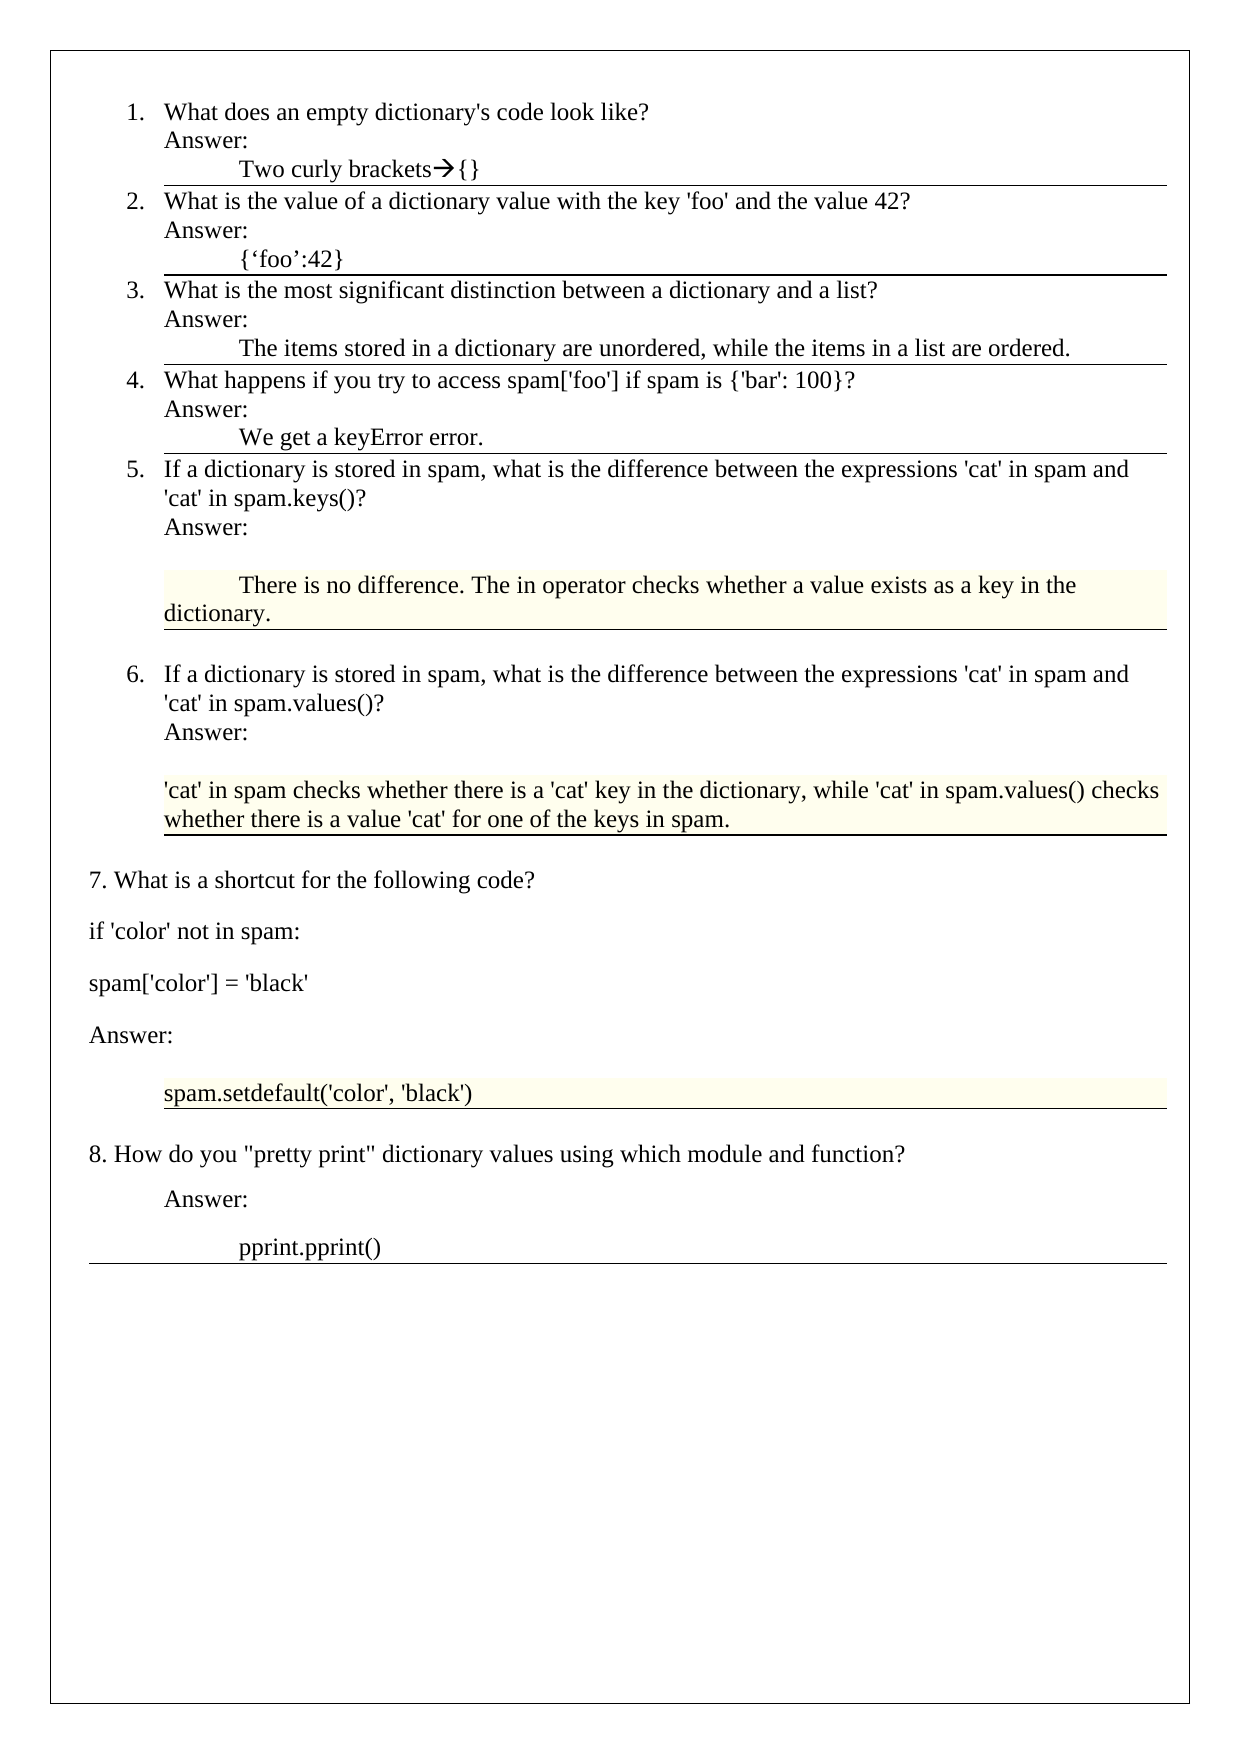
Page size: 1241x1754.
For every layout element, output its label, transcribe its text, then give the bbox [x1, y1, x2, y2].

list Answer: [164, 304, 1167, 333]
text 'cat' in spam checks whether there is a 'cat' key in the dictionary, while 'cat' in spam.values() checks whether there is a value 'cat' for one of the keys in spam. [164, 775, 1167, 834]
list What happens if you try to access spam['foo'] if spam is {'bar': 100}? [126, 365, 1167, 394]
list Answer: [164, 717, 1167, 746]
text Answer: [89, 1184, 1167, 1213]
list If a dictionary is stored in spam, what is the difference between the expressions 'cat' in spam and 'cat' in spam.values()? [126, 659, 1167, 717]
list Answer: [164, 126, 1167, 154]
text spam.setdefault('color', 'black') [164, 1078, 1167, 1108]
list What is the most significant distinction between a dictionary and a list? [126, 276, 1167, 304]
text pprint.pprint() [89, 1232, 1167, 1263]
list Answer: [164, 215, 1167, 244]
list If a dictionary is stored in spam, what is the difference between the expressions 'cat' in spam and 'cat' in spam.keys()? [126, 454, 1167, 512]
list We get a keyError error. [164, 422, 1167, 453]
list Answer: [164, 394, 1167, 422]
text 7. What is a shortcut for the following code? [89, 865, 1167, 893]
list What does an empty dictionary's code look like? [126, 97, 1167, 126]
list {‘foo’:42} [164, 244, 1167, 274]
text if 'color' not in spam: [89, 916, 1167, 945]
list Answer: [164, 512, 1167, 541]
text spam['color'] = 'black' [89, 968, 1167, 997]
list What is the value of a dictionary value with the key 'foo' and the value 42? [126, 186, 1167, 215]
text Answer: [89, 1020, 1167, 1048]
list Two curly brackets{} [164, 154, 1167, 185]
text There is no difference. The in operator checks whether a value exists as a key in the dictionary. [164, 570, 1167, 629]
list The items stored in a dictionary are unordered, while the items in a list are ordered. [164, 333, 1167, 364]
text 8. How do you "pretty print" dictionary values using which module and function? [89, 1139, 1167, 1167]
